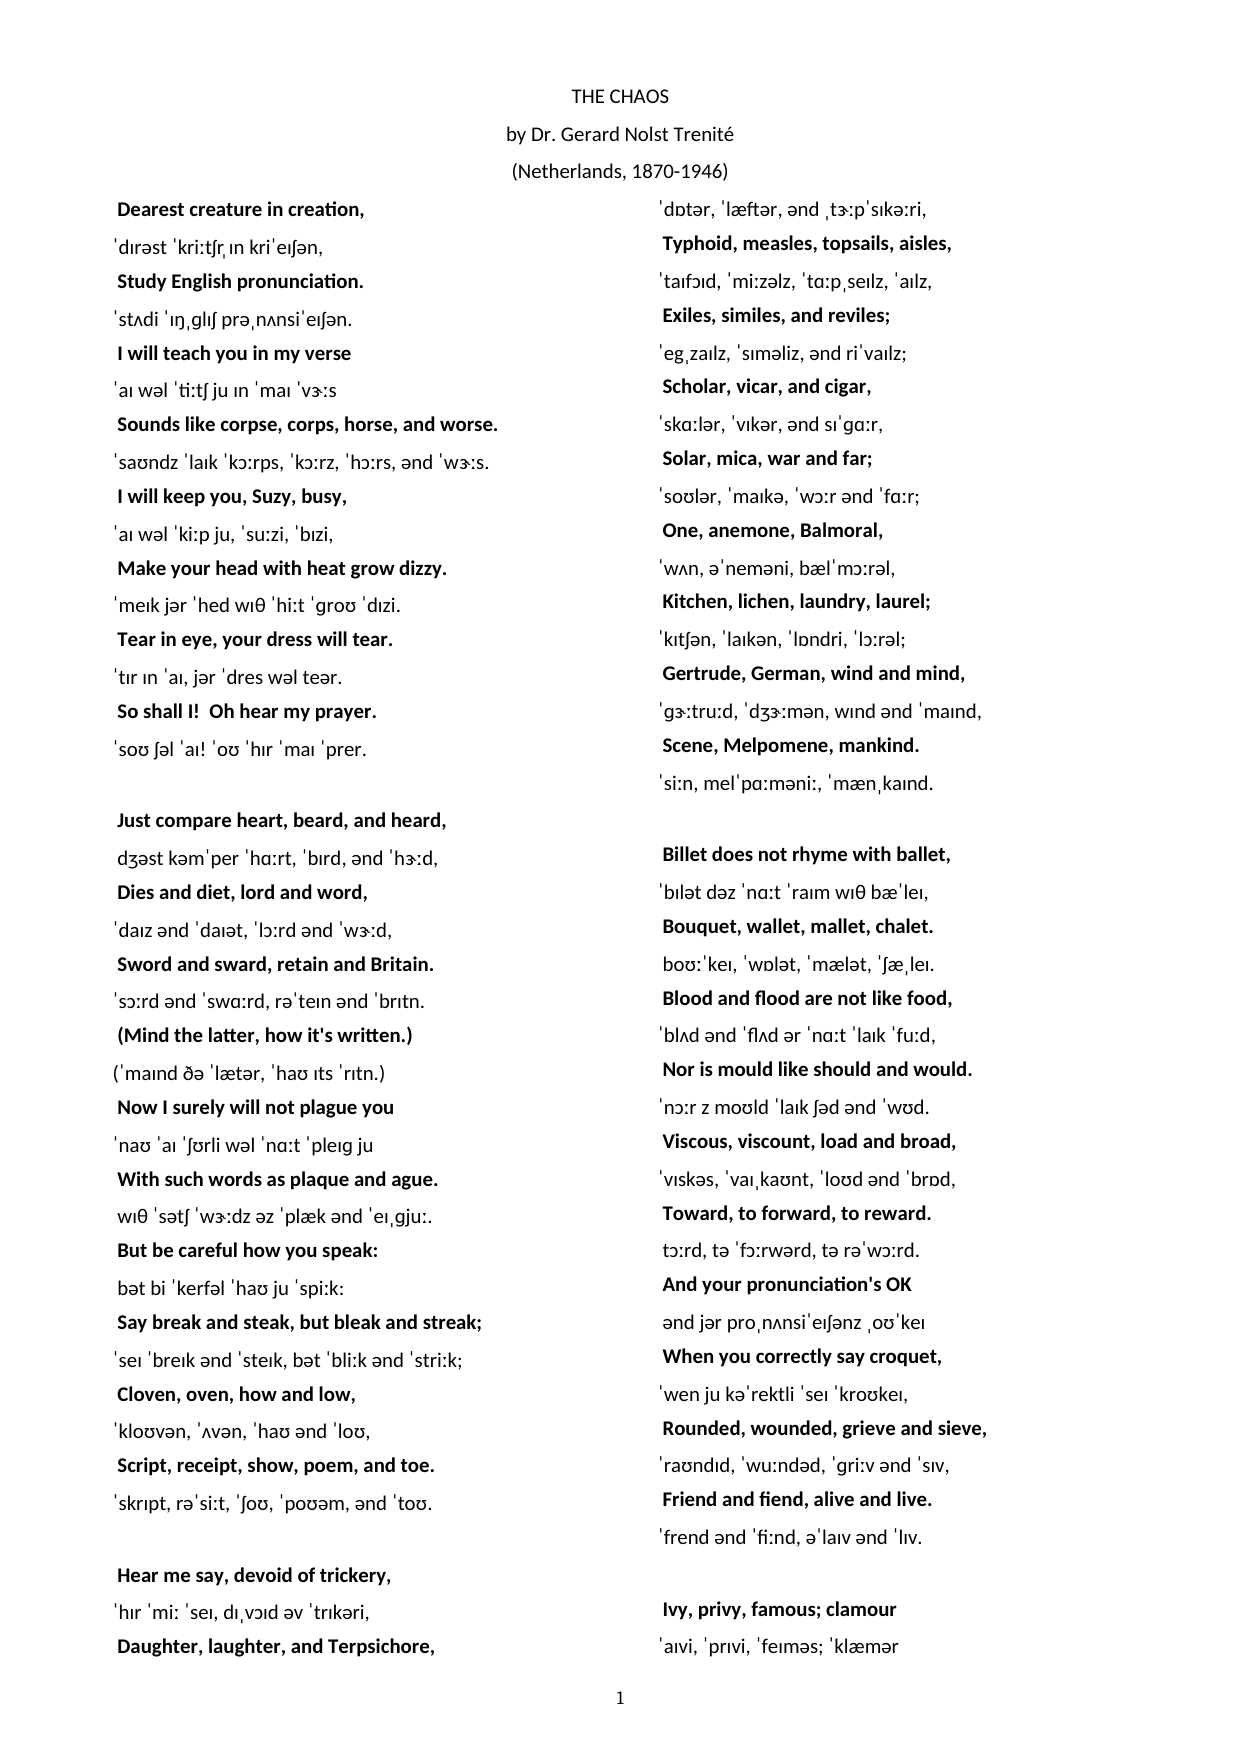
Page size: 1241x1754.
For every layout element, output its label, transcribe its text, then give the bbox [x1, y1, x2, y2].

text Typhoid, measles, topsails, aisles, [658, 226, 1128, 260]
text Solar, mica, war and far; [658, 441, 1128, 475]
text When you correctly say croquet, [658, 1339, 1128, 1373]
text ˈraʊndɪd, ˈwuːndəd, ˈɡriːv ənd ˈsɪv, [658, 1448, 1128, 1482]
text So shall I! Oh hear my prayer. [112, 694, 583, 728]
text wɪθ ˈsətʃ ˈwɝːdz əz ˈplæk ənd ˈeɪˌɡjuː. [112, 1199, 583, 1233]
text Gertrude, German, wind and mind, [658, 656, 1128, 690]
text Ivy, privy, famous; clamour [658, 1591, 1128, 1625]
text ˈdaɪz ənd ˈdaɪət, ˈlɔːrd ənd ˈwɝːd, [112, 912, 583, 946]
text (ˈmaɪnd ðə ˈlætər, ˈhaʊ ɪts ˈrɪtn.) [112, 1056, 583, 1090]
text Rounded, wounded, grieve and sieve, [658, 1410, 1128, 1444]
text ˈkloʊvən, ˈʌvən, ˈhaʊ ənd ˈloʊ, [112, 1414, 583, 1448]
text ˈsiːn, melˈpɑːməniː, ˈmænˌkaɪnd. [658, 765, 1128, 799]
text With such words as plaque and ague. [112, 1161, 583, 1195]
text Toward, to forward, to reward. [658, 1195, 1128, 1229]
text (Netherlands, 1870-1946) [112, 154, 1128, 188]
text Exiles, similes, and reviles; [658, 298, 1128, 332]
text ˈskɑːlər, ˈvɪkər, ənd sɪˈɡɑːr, [658, 407, 1128, 441]
text Sounds like corpse, corps, horse, and worse. [112, 407, 583, 441]
text Dies and diet, lord and word, [112, 875, 583, 909]
text ˈsɔːrd ənd ˈswɑːrd, rəˈteɪn ənd ˈbrɪtn. [112, 984, 583, 1018]
text Hear me say, devoid of trickery, [112, 1557, 583, 1591]
text Now I surely will not plague you [112, 1090, 583, 1124]
text ˈseɪ ˈbreɪk ənd ˈsteɪk, bət ˈbliːk ənd ˈstriːk; [112, 1342, 583, 1376]
text ˈfrend ənd ˈfiːnd, əˈlaɪv ənd ˈlɪv. [658, 1520, 1128, 1554]
text ˈaɪvi, ˈprɪvi, ˈfeɪməs; ˈklæmər [658, 1629, 1128, 1663]
text boʊːˈkeɪ, ˈwɒlət, ˈmælət, ˈʃæˌleɪ. [658, 946, 1128, 980]
text tɔːrd, tə ˈfɔːrwərd, tə rəˈwɔːrd. [658, 1233, 1128, 1267]
text Daughter, laughter, and Terpsichore, [112, 1629, 583, 1663]
text ənd jər proˌnʌnsiˈeɪʃənz ˌoʊˈkeɪ [658, 1305, 1128, 1339]
text ˈdɪrəst ˈkriːtʃr̩ ɪn kriˈeɪʃən, [112, 230, 583, 264]
text Just compare heart, beard, and heard, [112, 803, 583, 837]
text Kitchen, lichen, laundry, laurel; [658, 584, 1128, 618]
text Scholar, vicar, and cigar, [658, 369, 1128, 403]
text bət bi ˈkerfəl ˈhaʊ ju ˈspiːk: [112, 1271, 583, 1305]
text Tear in eye, your dress will tear. [112, 622, 583, 656]
text ˈsoʊ ʃəl ˈaɪ! ˈoʊ ˈhɪr ˈmaɪ ˈprer. [112, 731, 583, 765]
text And your pronunciation's OK [658, 1267, 1128, 1301]
text Dearest creature in creation, [112, 192, 583, 226]
text ˈwen ju kəˈrektli ˈseɪ ˈkroʊkeɪ, [658, 1376, 1128, 1410]
text ˈskrɪpt, rəˈsiːt, ˈʃoʊ, ˈpoʊəm, ənd ˈtoʊ. [112, 1486, 583, 1520]
text ˈnaʊ ˈaɪ ˈʃʊrli wəl ˈnɑːt ˈpleɪɡ ju [112, 1127, 583, 1161]
text But be careful how you speak: [112, 1233, 583, 1267]
text Sword and sward, retain and Britain. [112, 946, 583, 980]
text by Dr. Gerard Nolst Trenité [112, 117, 1128, 151]
text (Mind the latter, how it's written.) [112, 1018, 583, 1052]
text ˈbɪlət dəz ˈnɑːt ˈraɪm wɪθ bæˈleɪ, [658, 875, 1128, 909]
text Say break and steak, but bleak and streak; [112, 1305, 583, 1339]
text ˈstʌdi ˈɪŋˌɡlɪʃ prəˌnʌnsiˈeɪʃən. [112, 301, 583, 335]
text Blood and flood are not like food, [658, 980, 1128, 1014]
text Viscous, viscount, load and broad, [658, 1124, 1128, 1158]
text ˈdɒtər, ˈlæftər, ənd ˌtɝːpˈsɪkəːri, [658, 192, 1128, 226]
text ˈblʌd ənd ˈflʌd ər ˈnɑːt ˈlaɪk ˈfuːd, [658, 1018, 1128, 1052]
text Script, receipt, show, poem, and toe. [112, 1448, 583, 1482]
text ˈnɔːr z moʊld ˈlaɪk ʃəd ənd ˈwʊd. [658, 1090, 1128, 1124]
text ˈvɪskəs, ˈvaɪˌkaʊnt, ˈloʊd ənd ˈbrɒd, [658, 1161, 1128, 1195]
text ˈsoʊlər, ˈmaɪkə, ˈwɔːr ənd ˈfɑːr; [658, 479, 1128, 513]
text dʒəst kəmˈper ˈhɑːrt, ˈbɪrd, ənd ˈhɝːd, [112, 841, 583, 875]
text I will keep you, Suzy, busy, [112, 479, 583, 513]
text Nor is mould like should and would. [658, 1052, 1128, 1086]
text Bouquet, wallet, mallet, chalet. [658, 909, 1128, 943]
text ˈaɪ wəl ˈkiːp ju, ˈsuːzi, ˈbɪzi, [112, 516, 583, 550]
text ˈɡɝːtruːd, ˈdʒɝːmən, wɪnd ənd ˈmaɪnd, [658, 694, 1128, 728]
text Friend and fiend, alive and live. [658, 1482, 1128, 1516]
text ˈtɪr ɪn ˈaɪ, jər ˈdres wəl teər. [112, 660, 583, 694]
text ˈsaʊndz ˈlaɪk ˈkɔːrps, ˈkɔːrz, ˈhɔːrs, ənd ˈwɝːs. [112, 445, 583, 479]
text ˈegˌzaɪlz, ˈsɪməliz, ənd riˈvaɪlz; [658, 335, 1128, 369]
text I will teach you in my verse [112, 335, 583, 369]
text ˈaɪ wəl ˈtiːtʃ ju ɪn ˈmaɪ ˈvɝːs [112, 373, 583, 407]
text Billet does not rhyme with ballet, [658, 837, 1128, 871]
text Make your head with heat grow dizzy. [112, 550, 583, 584]
text ˈkɪtʃən, ˈlaɪkən, ˈlɒndri, ˈlɔːrəl; [658, 622, 1128, 656]
text One, anemone, Balmoral, [658, 513, 1128, 547]
text ˈmeɪk jər ˈhed wɪθ ˈhiːt ˈɡroʊ ˈdɪzi. [112, 588, 583, 622]
text ˈwʌn, əˈneməni, bælˈmɔːrəl, [658, 550, 1128, 584]
text ˈhɪr ˈmiː ˈseɪ, dɪˌvɔɪd əv ˈtrɪkəri, [112, 1595, 583, 1629]
text Study English pronunciation. [112, 264, 583, 298]
text Cloven, oven, how and low, [112, 1376, 583, 1410]
text THE CHAOS [112, 79, 1128, 113]
text ˈtaɪfɔɪd, ˈmiːzəlz, ˈtɑːpˌseɪlz, ˈaɪlz, [658, 264, 1128, 298]
text Scene, Melpomene, mankind. [658, 728, 1128, 762]
